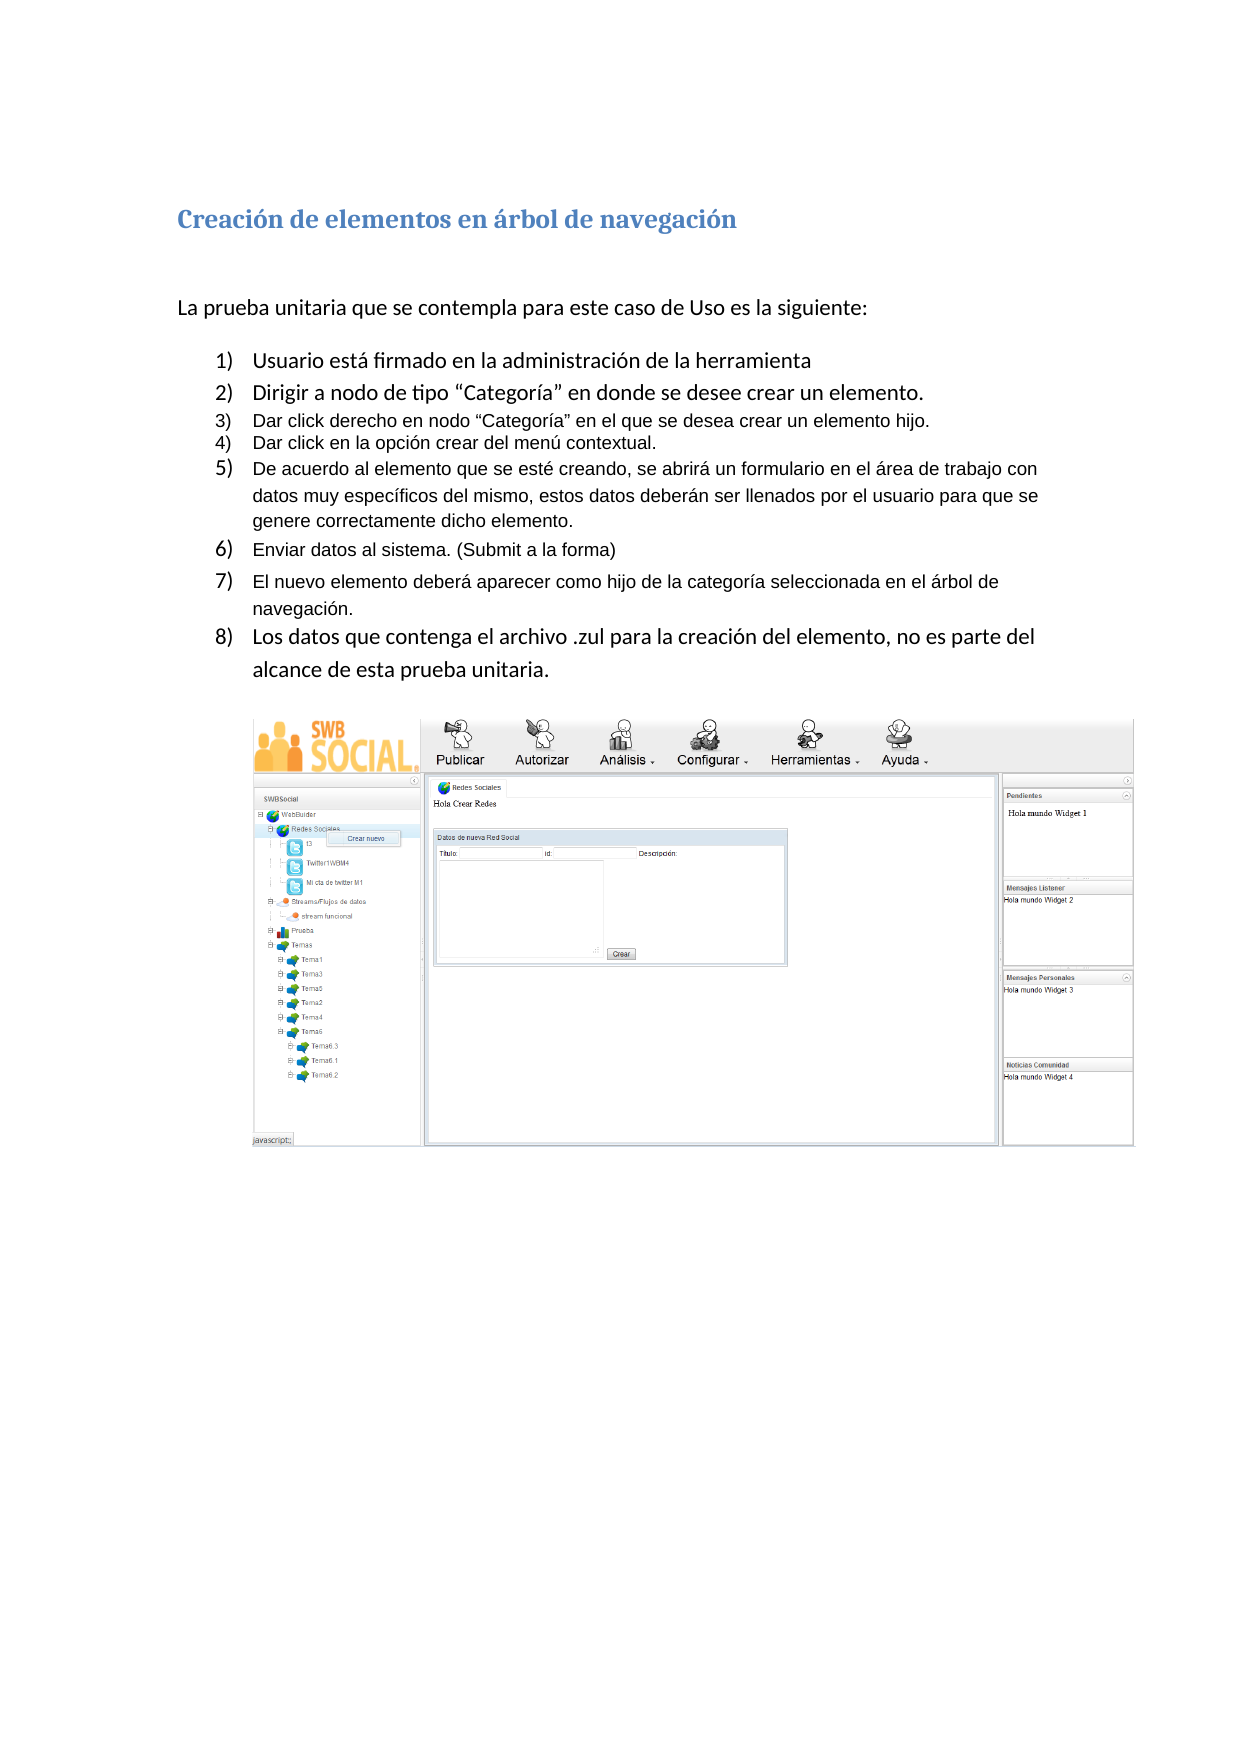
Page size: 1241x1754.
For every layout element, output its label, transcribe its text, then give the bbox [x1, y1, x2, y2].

text La prueba unitaria que se contempla para este caso de Uso es la siguiente: [177, 293, 1063, 321]
list Los datos que contenga el archivo .zul para la creación del elemento, no es parte del alcance de esta prueba unitaria. [215, 622, 1063, 683]
list El nuevo elemento deberá aparecer como hijo de la categoría seleccionada en el árbol de navegación. [215, 566, 1063, 619]
picture [252, 719, 1136, 1147]
list Dirigir a nodo de tipo “Categoría” en donde se desee crear un elemento. [215, 378, 1063, 406]
list Enviar datos al sistema. (Submit a la forma) [215, 534, 1063, 562]
list Dar click en la opción crear del menú contextual. [215, 432, 1063, 453]
subtitle Creación de elementos en árbol de navegación [177, 204, 1063, 235]
list De acuerdo al elemento que se esté creando, se abrirá un formulario en el área de trabajo con datos muy específicos del mismo, estos datos deberán ser llenados por el usuario para que se genere correctamente dicho elemento. [215, 453, 1063, 531]
list Usuario está firmado en la administración de la herramienta [215, 346, 1063, 374]
list Dar click derecho en nodo “Categoría” en el que se desea crear un elemento hijo. [215, 410, 1063, 432]
